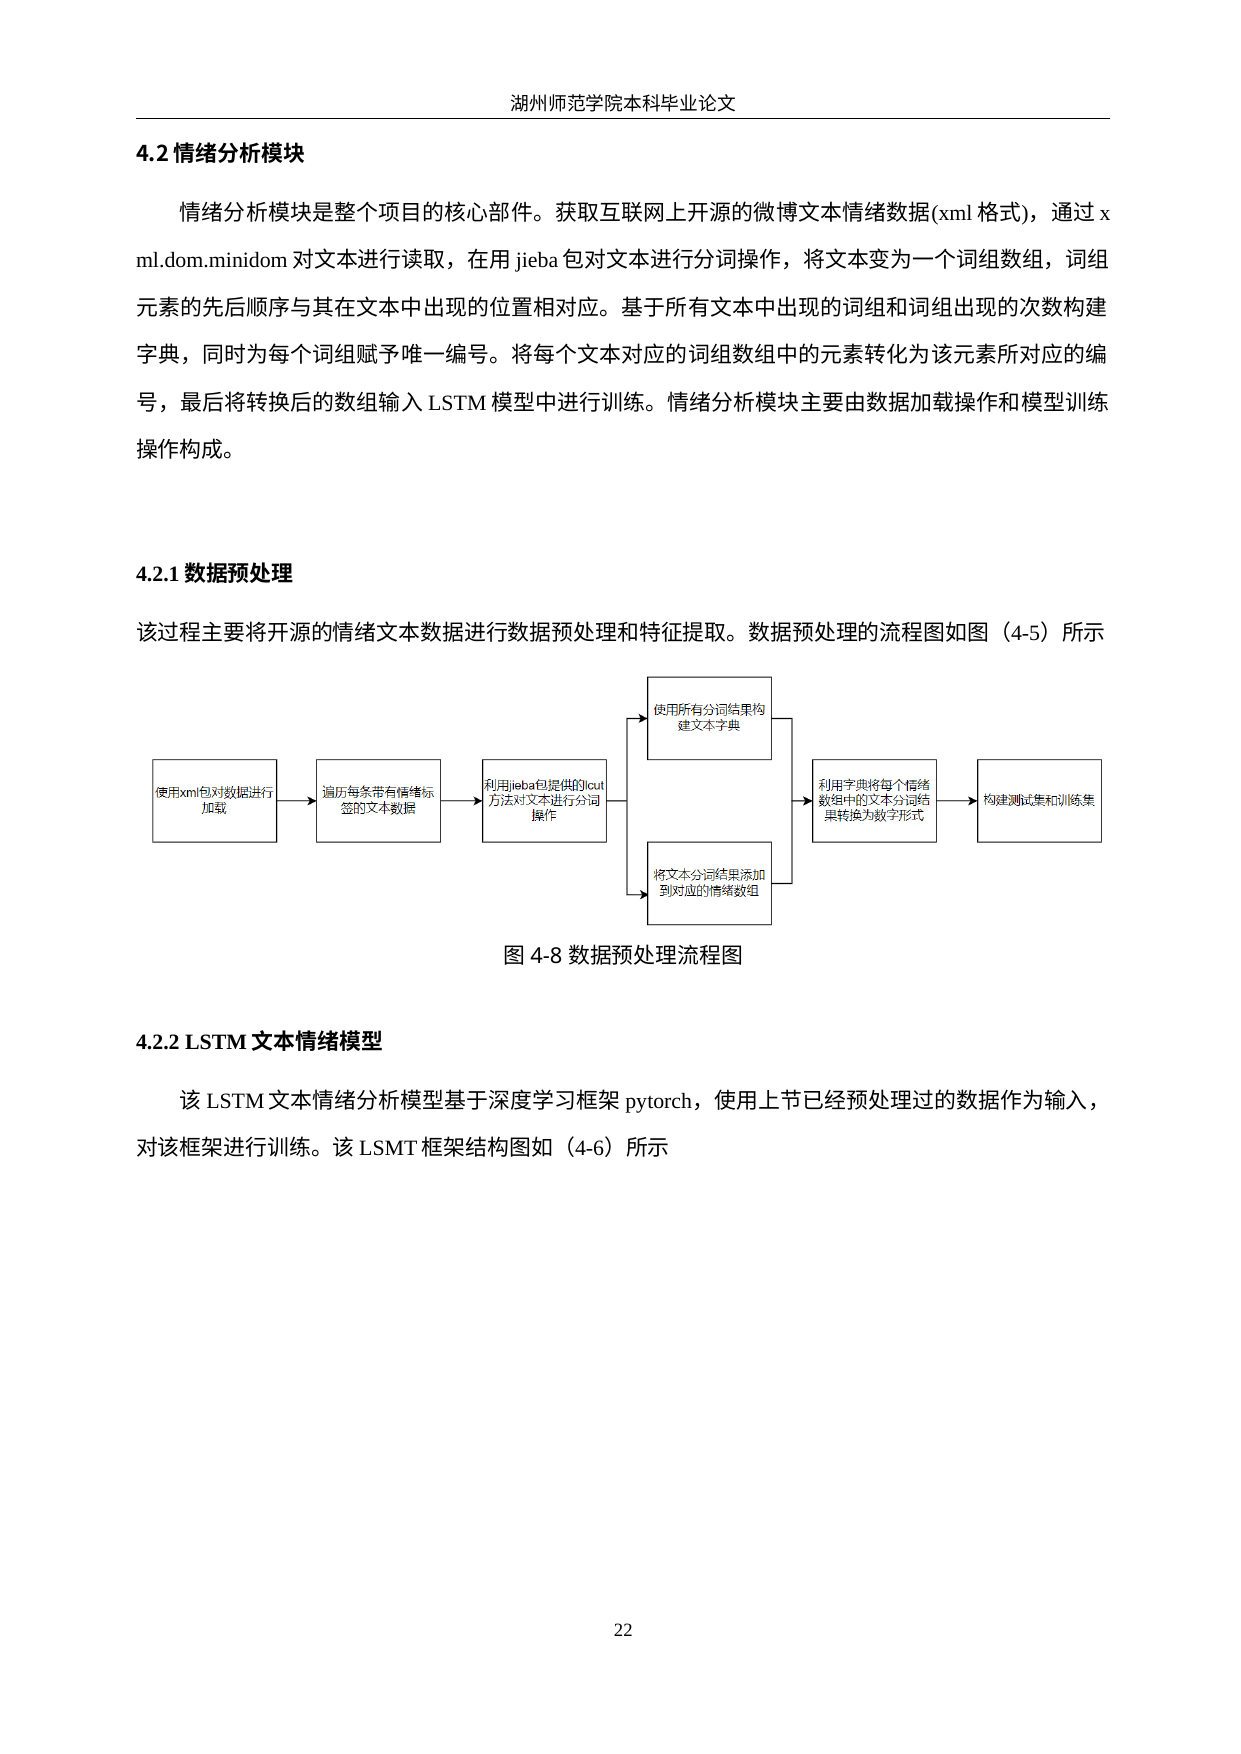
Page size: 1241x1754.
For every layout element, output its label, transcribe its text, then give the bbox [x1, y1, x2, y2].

text 情绪分析模块是整个项目的核心部件。获取互联网上开源的微博文本情绪数据(xml格式)，通过xml.dom.minidom对文本进行读取，在用jieba包对文本进行分词操作，将文本变为一个词组数组，词组元素的先后顺序与其在文本中出现的位置相对应。基于所有文本中出现的词组和词组出现的次数构建字典，同时为每个词组赋予唯一编号。将每个文本对应的词组数组中的元素转化为该元素所对应的编号，最后将转换后的数组输入LSTM模型中进行训练。情绪分析模块主要由数据加载操作和模型训练操作构成。 [136, 194, 1110, 464]
subtitle 4.2.1数据预处理 [136, 544, 1110, 588]
text 图 4-8 数据预处理流程图 [136, 938, 1110, 969]
text 该LSTM文本情绪分析模型基于深度学习框架pytorch，使用上节已经预处理过的数据作为输入，对该框架进行训练。该LSMT框架结构图如（4-6）所示 [136, 1083, 1110, 1162]
subtitle 4.2 情绪分析模块 [136, 136, 1110, 167]
subtitle 4.2.2 LSTM文本情绪模型 [136, 1012, 1110, 1056]
text 该过程主要将开源的情绪文本数据进行数据预处理和特征提取。数据预处理的流程图如图（4-5）所示 [136, 615, 1110, 647]
picture [135, 662, 1111, 938]
